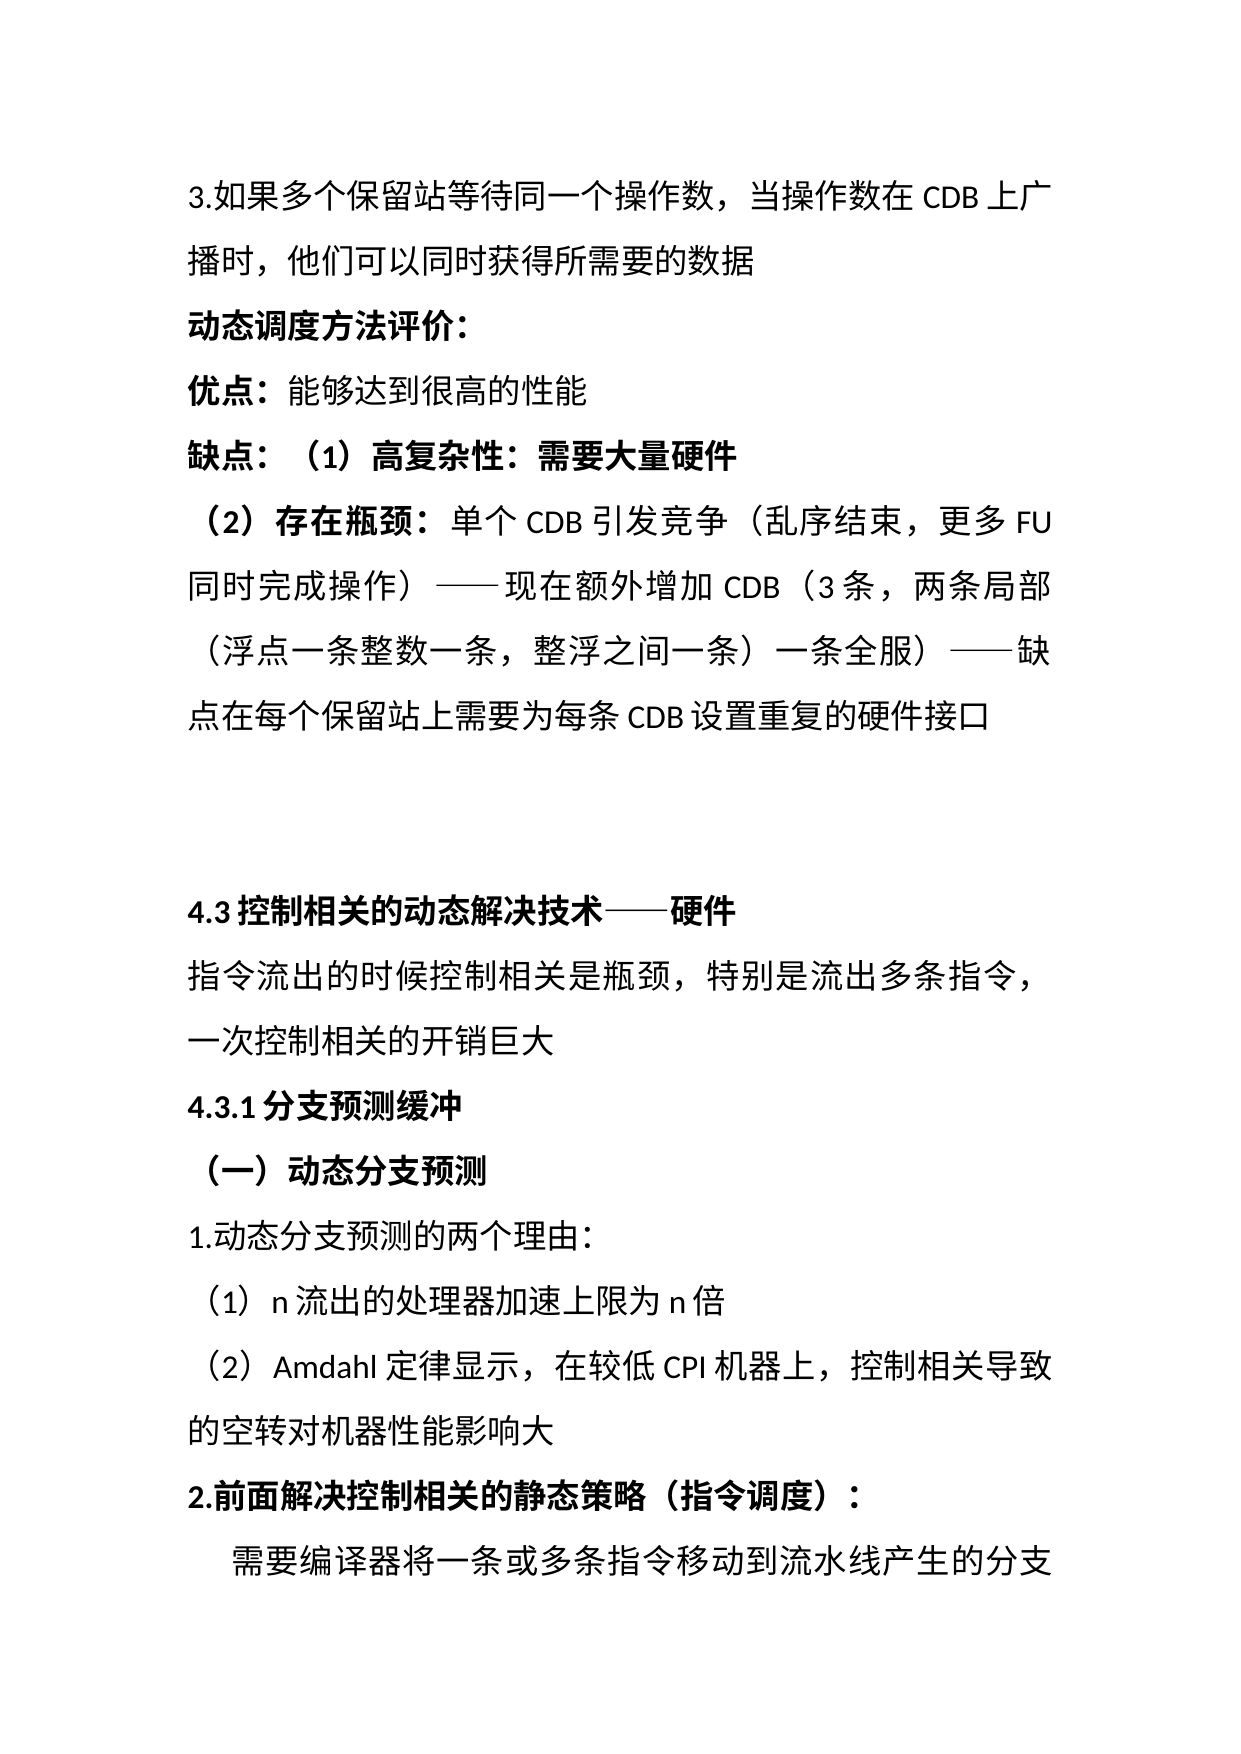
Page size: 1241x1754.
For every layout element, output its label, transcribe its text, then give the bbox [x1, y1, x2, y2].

text 优点：能够达到很高的性能 [187, 357, 1053, 422]
text 指令流出的时候控制相关是瓶颈，特别是流出多条指令，一次控制相关的开销巨大 [187, 942, 1053, 1072]
text （2）存在瓶颈：单个CDB引发竞争（乱序结束，更多FU同时完成操作）——现在额外增加CDB（3条，两条局部（浮点一条整数一条，整浮之间一条）一条全服）——缺点在每个保留站上需要为每条CDB设置重复的硬件接口 [187, 487, 1053, 747]
text 4.3控制相关的动态解决技术——硬件 [187, 877, 1053, 942]
text （2）Amdahl定律显示，在较低CPI机器上，控制相关导致的空转对机器性能影响大 [187, 1332, 1053, 1462]
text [187, 1527, 1053, 1592]
text 1.动态分支预测的两个理由： [187, 1202, 1053, 1267]
text 3.如果多个保留站等待同一个操作数，当操作数在CDB上广播时，他们可以同时获得所需要的数据 [187, 162, 1053, 292]
text 动态调度方法评价： [187, 292, 1053, 357]
text 4.3.1分支预测缓冲 [187, 1072, 1053, 1137]
text 缺点：（1）高复杂性：需要大量硬件 [187, 422, 1053, 487]
text （一）动态分支预测 [187, 1137, 1053, 1202]
text 2.前面解决控制相关的静态策略（指令调度）： [187, 1462, 1053, 1527]
text （1）n流出的处理器加速上限为n倍 [187, 1267, 1053, 1332]
